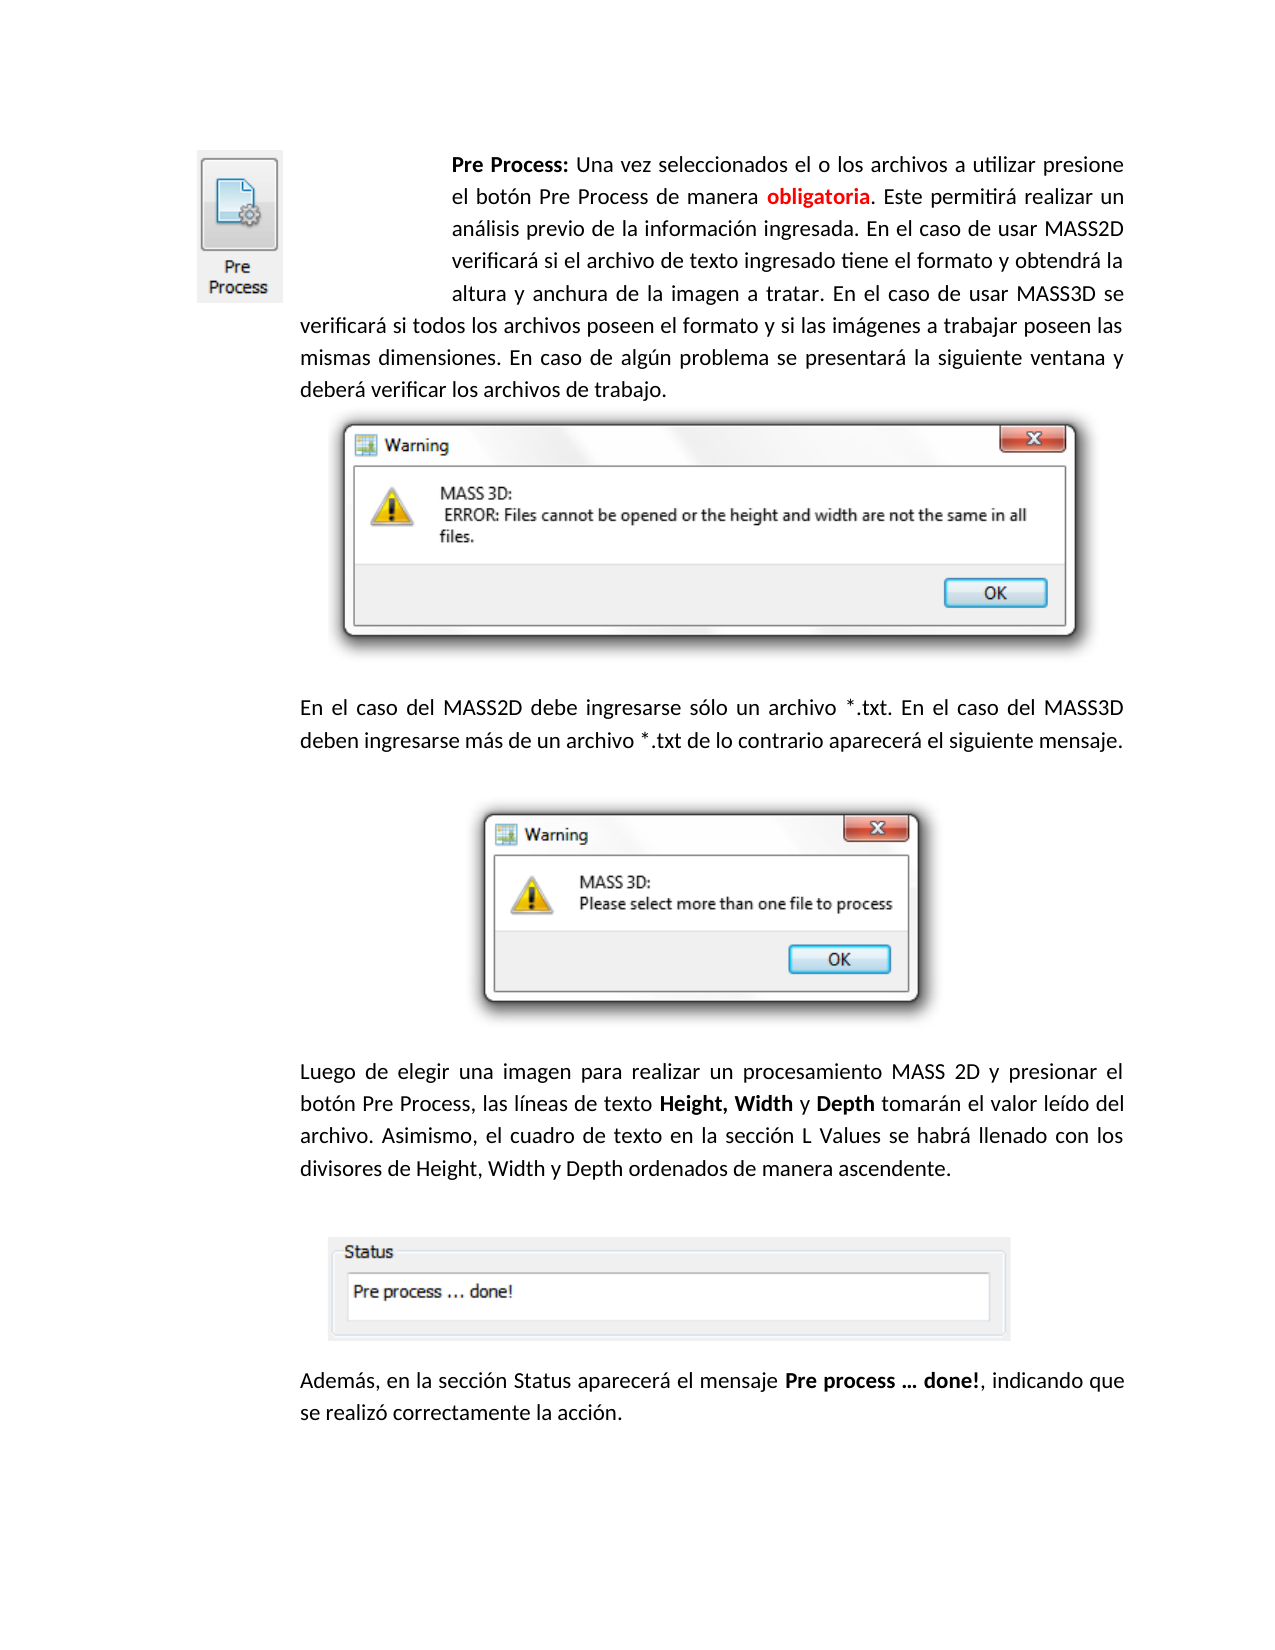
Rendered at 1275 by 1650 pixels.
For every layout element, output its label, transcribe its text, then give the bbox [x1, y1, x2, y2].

picture [328, 403, 1108, 665]
picture [327, 1237, 1011, 1341]
text Luego de elegir una imagen para realizar un procesamiento MASS 2D y presionar el botón Pre Process, las líneas de texto Height, Width y Depth tomarán el valor leído del archivo. Asimismo, el cuadro de texto en la sección L Values se habrá llenado con los divisores de Height, Width y Depth ordenados de manera ascendente. [300, 779, 1125, 1182]
text Además, en la sección Status aparecerá el mensaje Pre process … done!, indicando que se realizó correctamente la acción. [300, 1366, 1125, 1426]
text Pre Process: Una vez seleccionados el o los archivos a utilizar presione el botón Pre Process de manera obligatoria. Este permitirá realizar un análisis previo de la información ingresada. En el caso de usar MASS2D verificará si el archivo de texto ingresado tiene el formato y obtendrá la altura y anchura de la imagen a tratar. En el caso de usar MASS3D se verificará si todos los archivos poseen el formato y si las imágenes a trabajar poseen las mismas dimensiones. En caso de algún problema se presentará la siguiente ventana y deberá verificar los archivos de trabajo. [300, 150, 1125, 403]
picture [195, 150, 282, 299]
